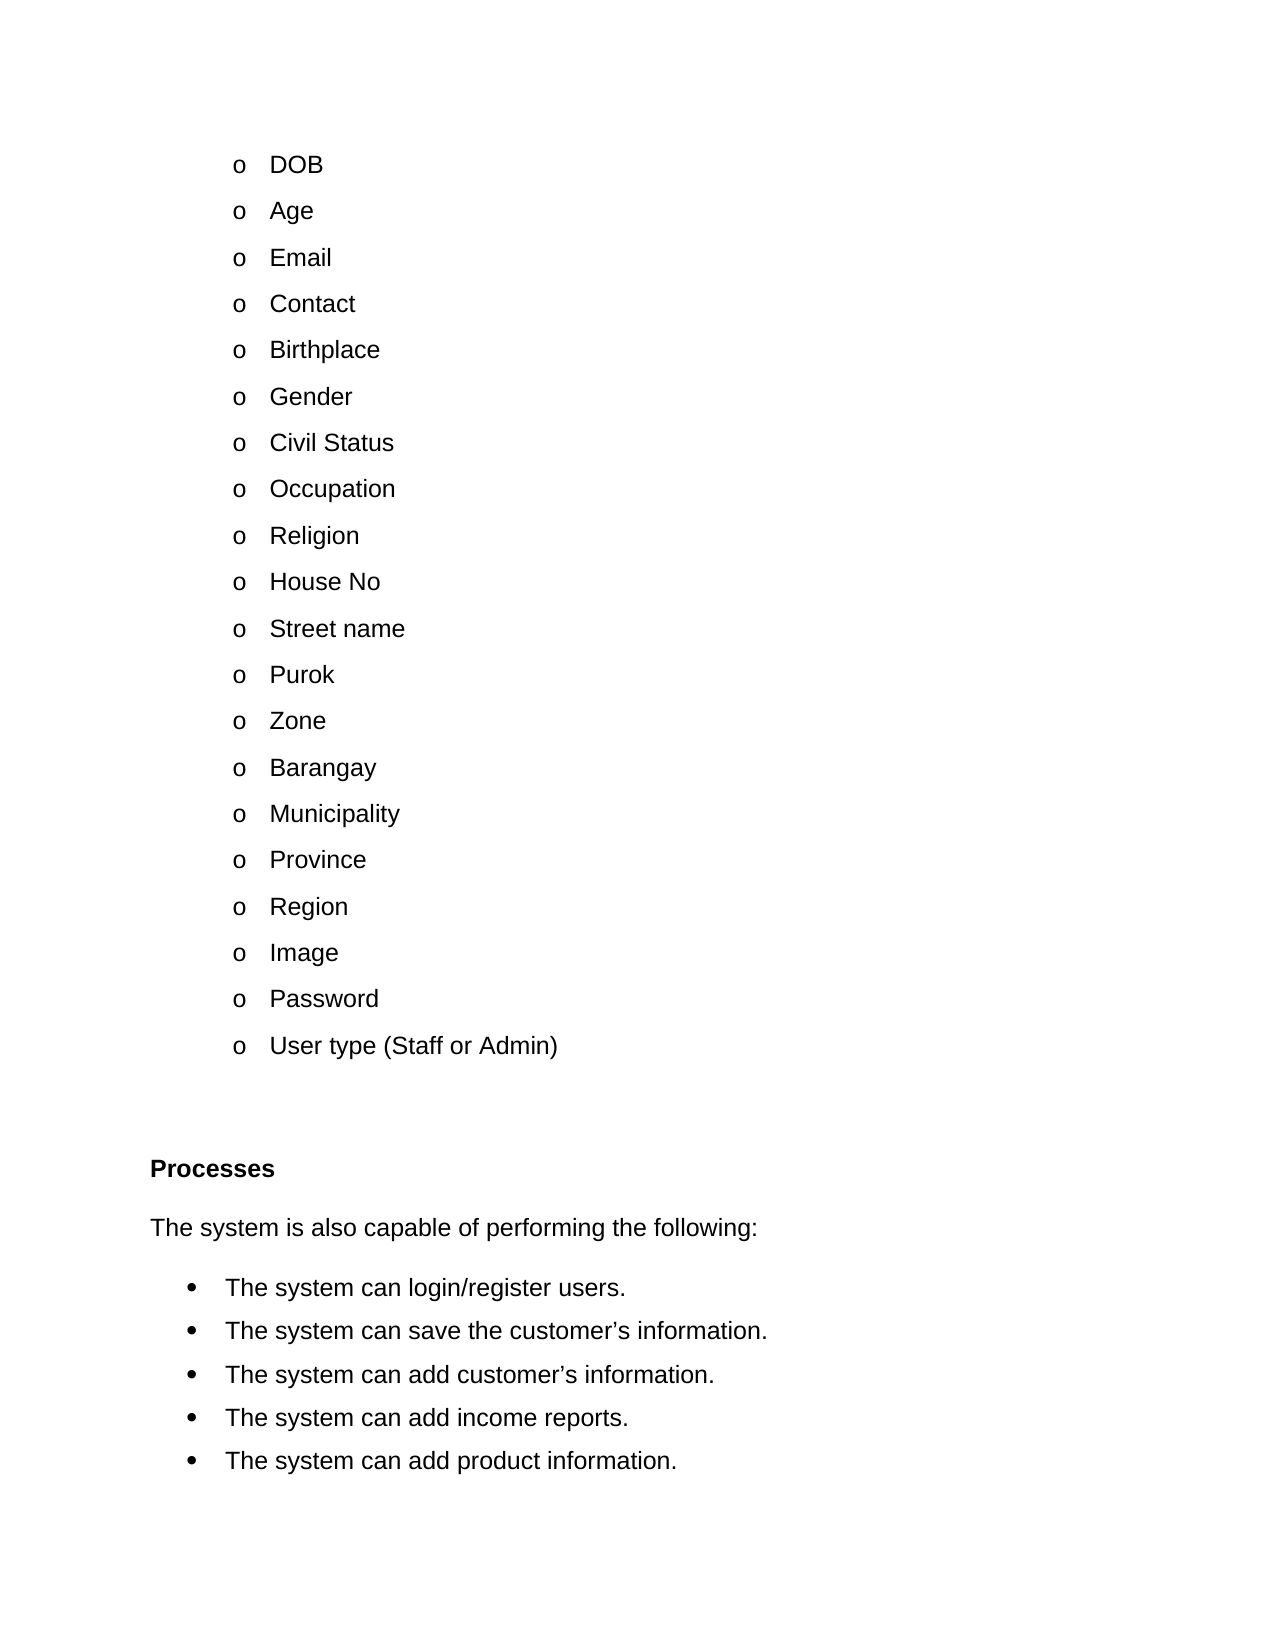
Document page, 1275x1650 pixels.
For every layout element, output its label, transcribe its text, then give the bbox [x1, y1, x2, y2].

list The system can add customer’s information. [187, 1359, 1125, 1388]
list Password [232, 984, 1125, 1015]
list Civil Status [232, 428, 1125, 459]
list Purok [232, 660, 1125, 691]
list The system can add income reports. [187, 1403, 1125, 1432]
list User type (Staff or Admin) [232, 1031, 1125, 1062]
list The system can save the customer’s information. [187, 1316, 1125, 1345]
list Barangay [232, 753, 1125, 783]
list Age [232, 196, 1125, 227]
list Province [232, 845, 1125, 876]
list Municipality [232, 799, 1125, 830]
list Contact [232, 289, 1125, 320]
list Image [232, 938, 1125, 969]
list Region [232, 892, 1125, 923]
text The system is also capable of performing the following: [150, 1213, 1125, 1242]
list Occupation [232, 474, 1125, 505]
list Birthplace [232, 335, 1125, 366]
list The system can add product information. [187, 1446, 1125, 1475]
list House No [232, 567, 1125, 598]
list Gender [232, 382, 1125, 413]
text Processes [150, 1153, 1125, 1182]
list Email [232, 243, 1125, 274]
list DOB [232, 150, 1125, 181]
list Street name [232, 613, 1125, 644]
list Zone [232, 706, 1125, 737]
list The system can login/register users. [187, 1273, 1125, 1302]
list Religion [232, 521, 1125, 552]
